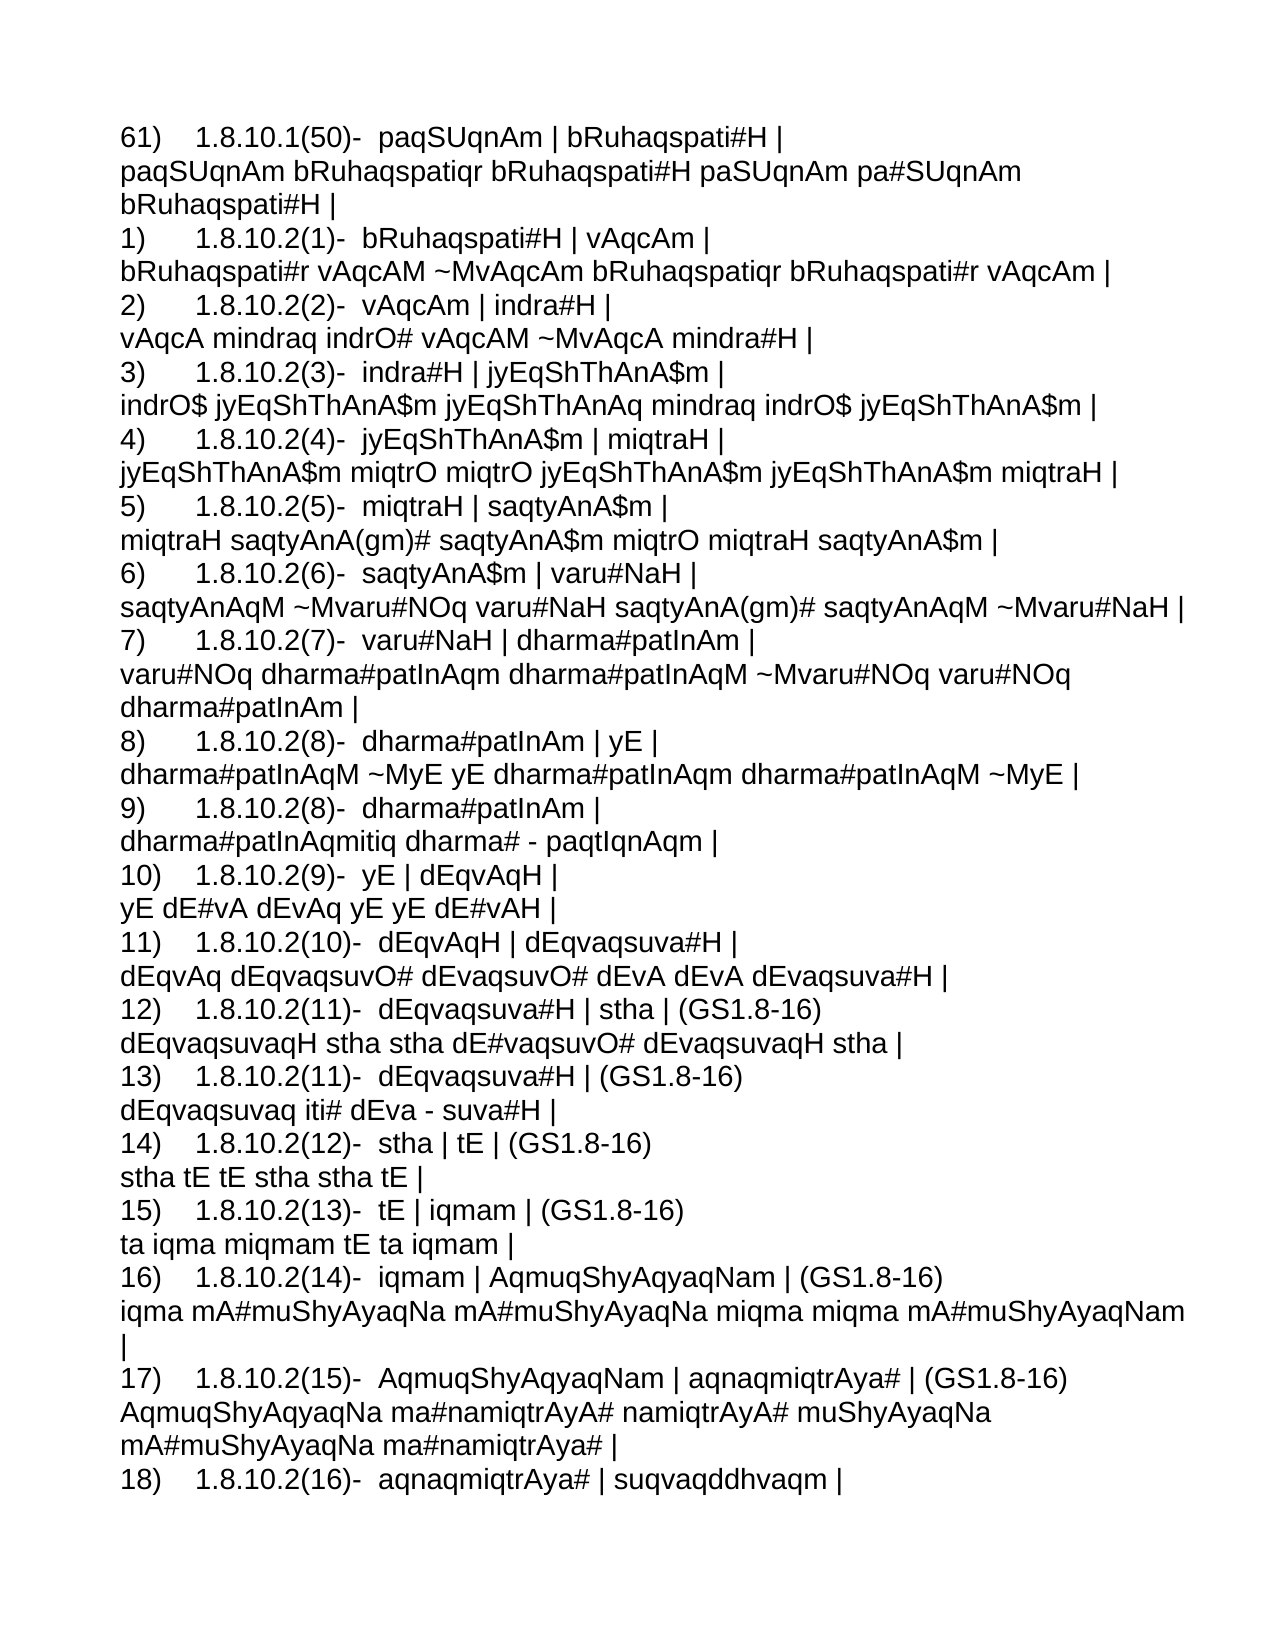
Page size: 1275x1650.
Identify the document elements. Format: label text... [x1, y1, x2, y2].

text dharma#patInAqM ~MyE yE dharma#patInAqm dharma#patInAqM ~MyE | [120, 757, 1200, 791]
text 2) 1.8.10.2(2)- vAqcAm | indra#H | [120, 288, 1200, 321]
text miqtraH saqtyAnA(gm)# saqtyAnA$m miqtrO miqtraH saqtyAnA$m | [120, 522, 1200, 556]
text 17) 1.8.10.2(15)- AqmuqShyAqyaqNam | aqnaqmiqtrAya# | (GS1.8-16) [120, 1361, 1200, 1394]
text 4) 1.8.10.2(4)- jyEqShThAnA$m | miqtraH | [120, 422, 1200, 455]
text 5) 1.8.10.2(5)- miqtraH | saqtyAnA$m | [120, 489, 1200, 522]
text varu#NOq dharma#patInAqm dharma#patInAqM ~Mvaru#NOq varu#NOq dharma#patInAm | [120, 657, 1200, 724]
text 15) 1.8.10.2(13)- tE | iqmam | (GS1.8-16) [120, 1193, 1200, 1227]
text 3) 1.8.10.2(3)- indra#H | jyEqShThAnA$m | [120, 355, 1200, 388]
text bRuhaqspati#r vAqcAM ~MvAqcAm bRuhaqspatiqr bRuhaqspati#r vAqcAm | [120, 254, 1200, 288]
text iqma mA#muShyAyaqNa mA#muShyAyaqNa miqma miqma mA#muShyAyaqNam | [120, 1294, 1200, 1361]
text 14) 1.8.10.2(12)- stha | tE | (GS1.8-16) [120, 1126, 1200, 1160]
text 18) 1.8.10.2(16)- aqnaqmiqtrAya# | suqvaqddhvaqm | [120, 1462, 1200, 1495]
text dEqvaqsuvaq iti# dEva - suva#H | [120, 1093, 1200, 1126]
text saqtyAnAqM ~Mvaru#NOq varu#NaH saqtyAnA(gm)# saqtyAnAqM ~Mvaru#NaH | [120, 589, 1200, 623]
text 11) 1.8.10.2(10)- dEqvAqH | dEqvaqsuva#H | [120, 925, 1200, 958]
text vAqcA mindraq indrO# vAqcAM ~MvAqcA mindra#H | [120, 321, 1200, 355]
text indrO$ jyEqShThAnA$m jyEqShThAnAq mindraq indrO$ jyEqShThAnA$m | [120, 388, 1200, 422]
text 1) 1.8.10.2(1)- bRuhaqspati#H | vAqcAm | [120, 221, 1200, 254]
text dEqvAq dEqvaqsuvO# dEvaqsuvO# dEvA dEvA dEvaqsuva#H | [120, 958, 1200, 992]
text 61) 1.8.10.1(50)- paqSUqnAm | bRuhaqspati#H | [120, 120, 1200, 153]
text 6) 1.8.10.2(6)- saqtyAnA$m | varu#NaH | [120, 556, 1200, 589]
text paqSUqnAm bRuhaqspatiqr bRuhaqspati#H paSUqnAm pa#SUqnAm bRuhaqspati#H | [120, 153, 1200, 221]
text stha tE tE stha stha tE | [120, 1160, 1200, 1193]
text yE dE#vA dEvAq yE yE dE#vAH | [120, 891, 1200, 925]
text jyEqShThAnA$m miqtrO miqtrO jyEqShThAnA$m jyEqShThAnA$m miqtraH | [120, 455, 1200, 489]
text 10) 1.8.10.2(9)- yE | dEqvAqH | [120, 858, 1200, 891]
text dEqvaqsuvaqH stha stha dE#vaqsuvO# dEvaqsuvaqH stha | [120, 1026, 1200, 1059]
text dharma#patInAqmitiq dharma# - paqtIqnAqm | [120, 824, 1200, 858]
text 7) 1.8.10.2(7)- varu#NaH | dharma#patInAm | [120, 623, 1200, 657]
text ta iqma miqmam tE ta iqmam | [120, 1227, 1200, 1260]
text 16) 1.8.10.2(14)- iqmam | AqmuqShyAqyaqNam | (GS1.8-16) [120, 1260, 1200, 1294]
text 13) 1.8.10.2(11)- dEqvaqsuva#H | (GS1.8-16) [120, 1059, 1200, 1093]
text 9) 1.8.10.2(8)- dharma#patInAm | [120, 791, 1200, 824]
text AqmuqShyAqyaqNa ma#namiqtrAyA# namiqtrAyA# muShyAyaqNa mA#muShyAyaqNa ma#namiqtrAya# | [120, 1394, 1200, 1462]
text 8) 1.8.10.2(8)- dharma#patInAm | yE | [120, 724, 1200, 757]
text 12) 1.8.10.2(11)- dEqvaqsuva#H | stha | (GS1.8-16) [120, 992, 1200, 1026]
